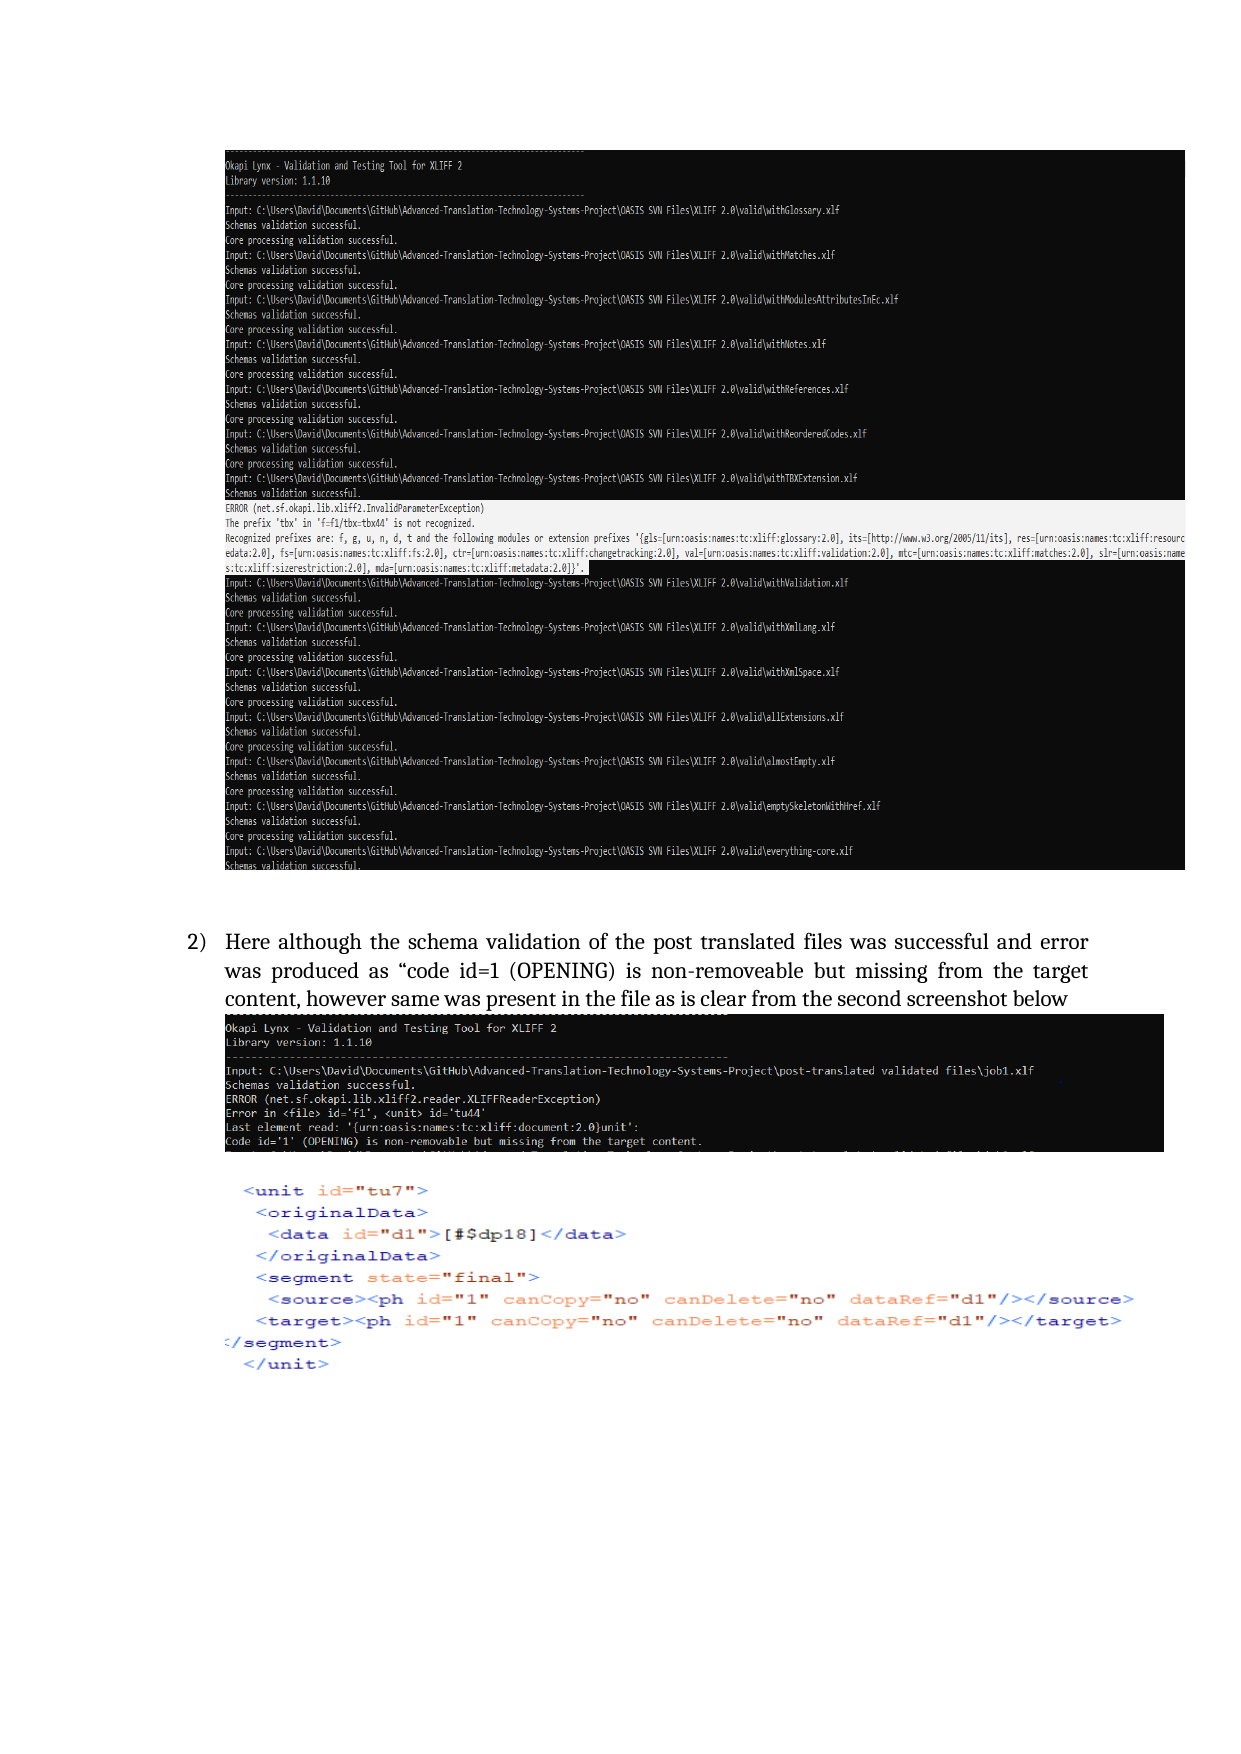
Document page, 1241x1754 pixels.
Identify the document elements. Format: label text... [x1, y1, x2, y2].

picture [225, 1182, 1169, 1379]
picture [225, 1014, 1164, 1152]
picture [225, 150, 1186, 870]
list Here although the schema validation of the post translated files was successful and error was produced as “code id=1 (OPENING) is non-removeable but missing from the target content, however same was present in the file as is clear from the second screenshot below [187, 929, 1090, 1012]
